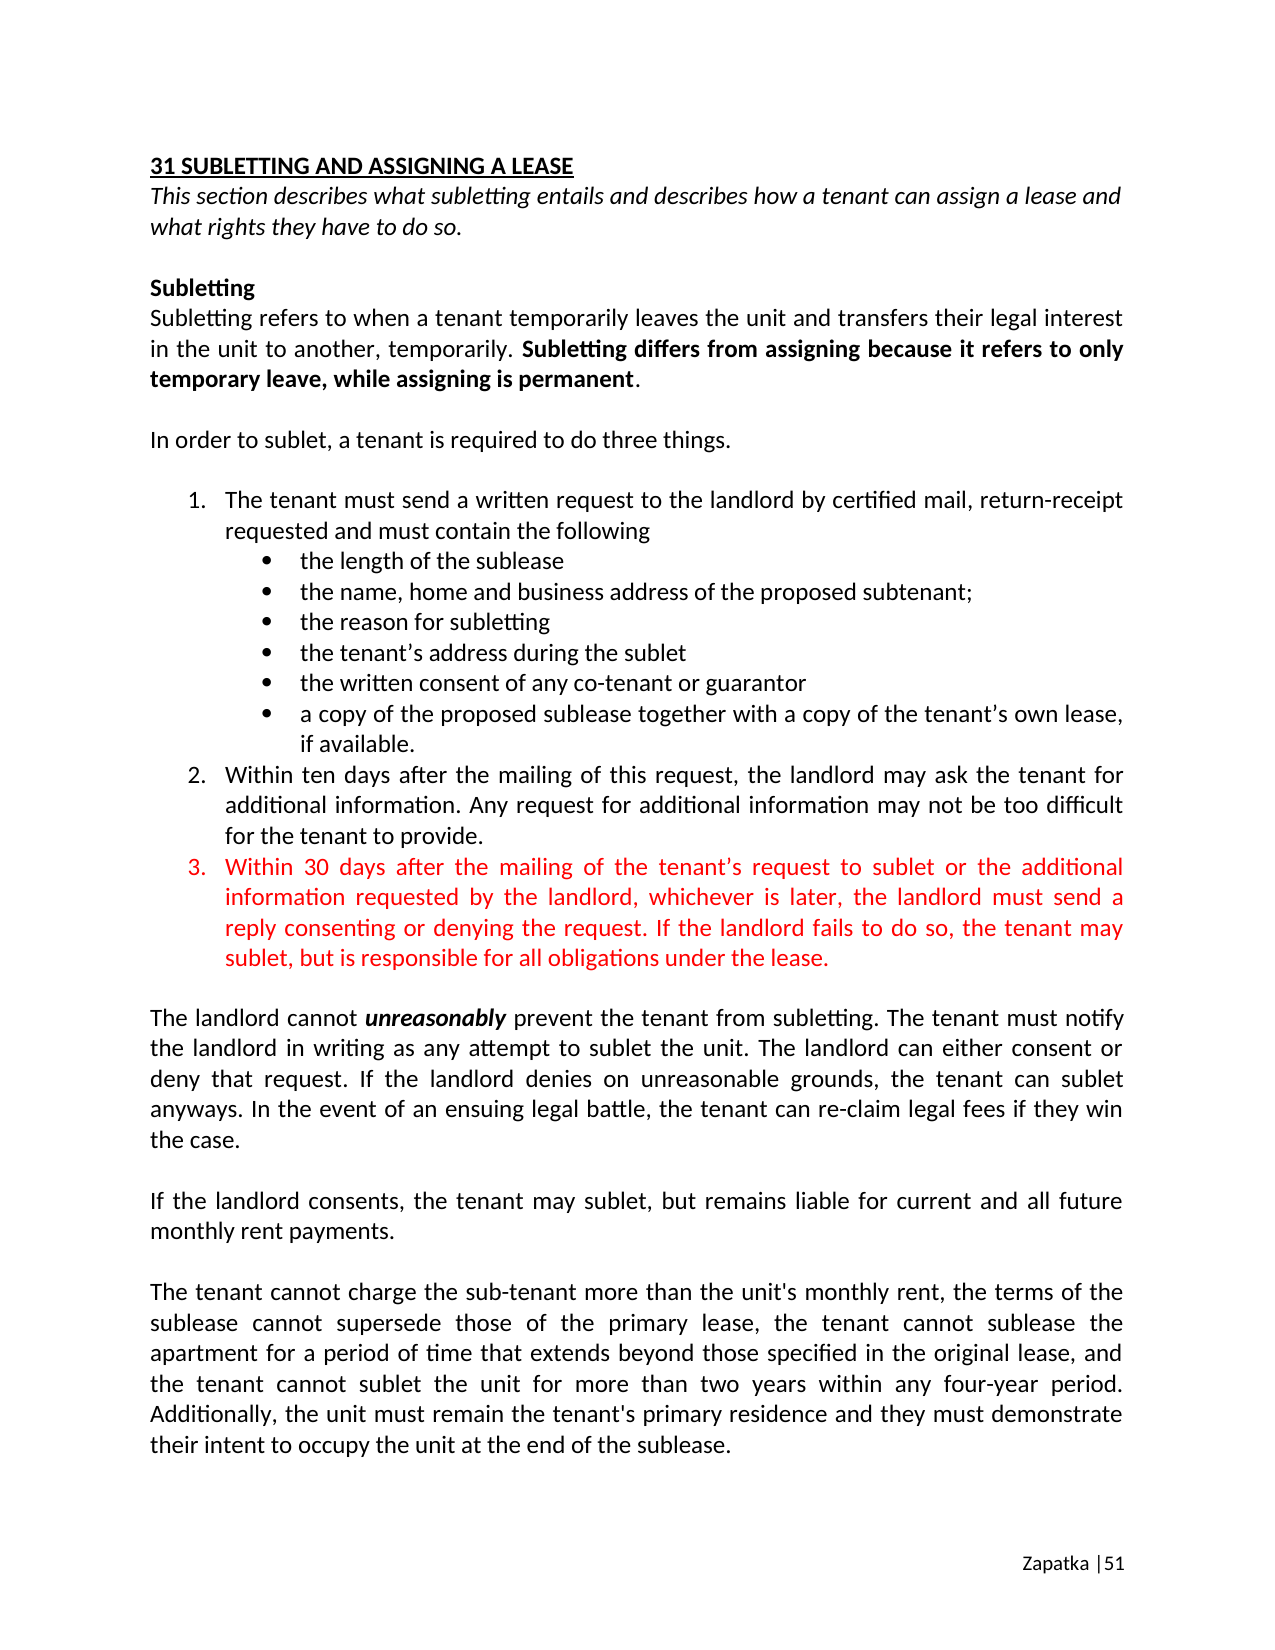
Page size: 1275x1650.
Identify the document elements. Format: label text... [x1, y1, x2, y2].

list Within 30 days after the mailing of the tenant’s request to sublet or the additional information requested by the landlord, whichever is later, the landlord must send a reply consenting or denying the request. If the landlord fails to do so, the tenant may sublet, but is responsible for all obligations under the lease. [187, 1084, 1125, 1206]
list the name, home and business address of the proposed subtenant; [262, 634, 1125, 665]
list the tenant’s address during the sublet [262, 754, 1125, 784]
text This section describes what subletting entails and describes how a tenant can assign a lease and what rights they have to do so. [150, 181, 1125, 242]
list the written consent of any co-tenant or guarantor [262, 813, 1125, 844]
list Within ten days after the mailing of this request, the landlord may ask the tenant for additional information. Any request for additional information may not be too difficult for the tenant to provide. [187, 963, 1125, 1055]
text If the landlord consents, the tenant may sublet, but remains liable for current and all future monthly rent payments. [150, 1418, 1125, 1479]
text 31 SUBLETTING AND ASSIGNING A LEASE [150, 150, 1125, 181]
list the length of the sublease [262, 574, 1125, 605]
text The landlord cannot unreasonably prevent the tenant from subletting. The tenant must notify the landlord in writing as any attempt to sublet the unit. The landlord can either consent or deny that request. If the landlord denies on unreasonable grounds, the tenant can sublet anyways. In the event of an ensuing legal battle, the tenant can re-claim legal fees if they win the case. [150, 1235, 1125, 1388]
list the reason for subletting [262, 694, 1125, 724]
list The tenant must send a written request to the landlord by certified mail, return-receipt requested and must contain the following [187, 484, 1125, 545]
text In order to sublet, a tenant is required to do three things. [150, 425, 1125, 455]
list a copy of the proposed sublease together with a copy of the tenant’s own lease, if available. [262, 873, 1125, 934]
text Subletting refers to when a tenant temporarily leaves the unit and transfers their legal interest in the unit to another, temporarily. Subletting differs from assigning because it refers to only temporary leave, while assigning is permanent. [150, 303, 1125, 394]
text Subletting [150, 272, 1125, 303]
